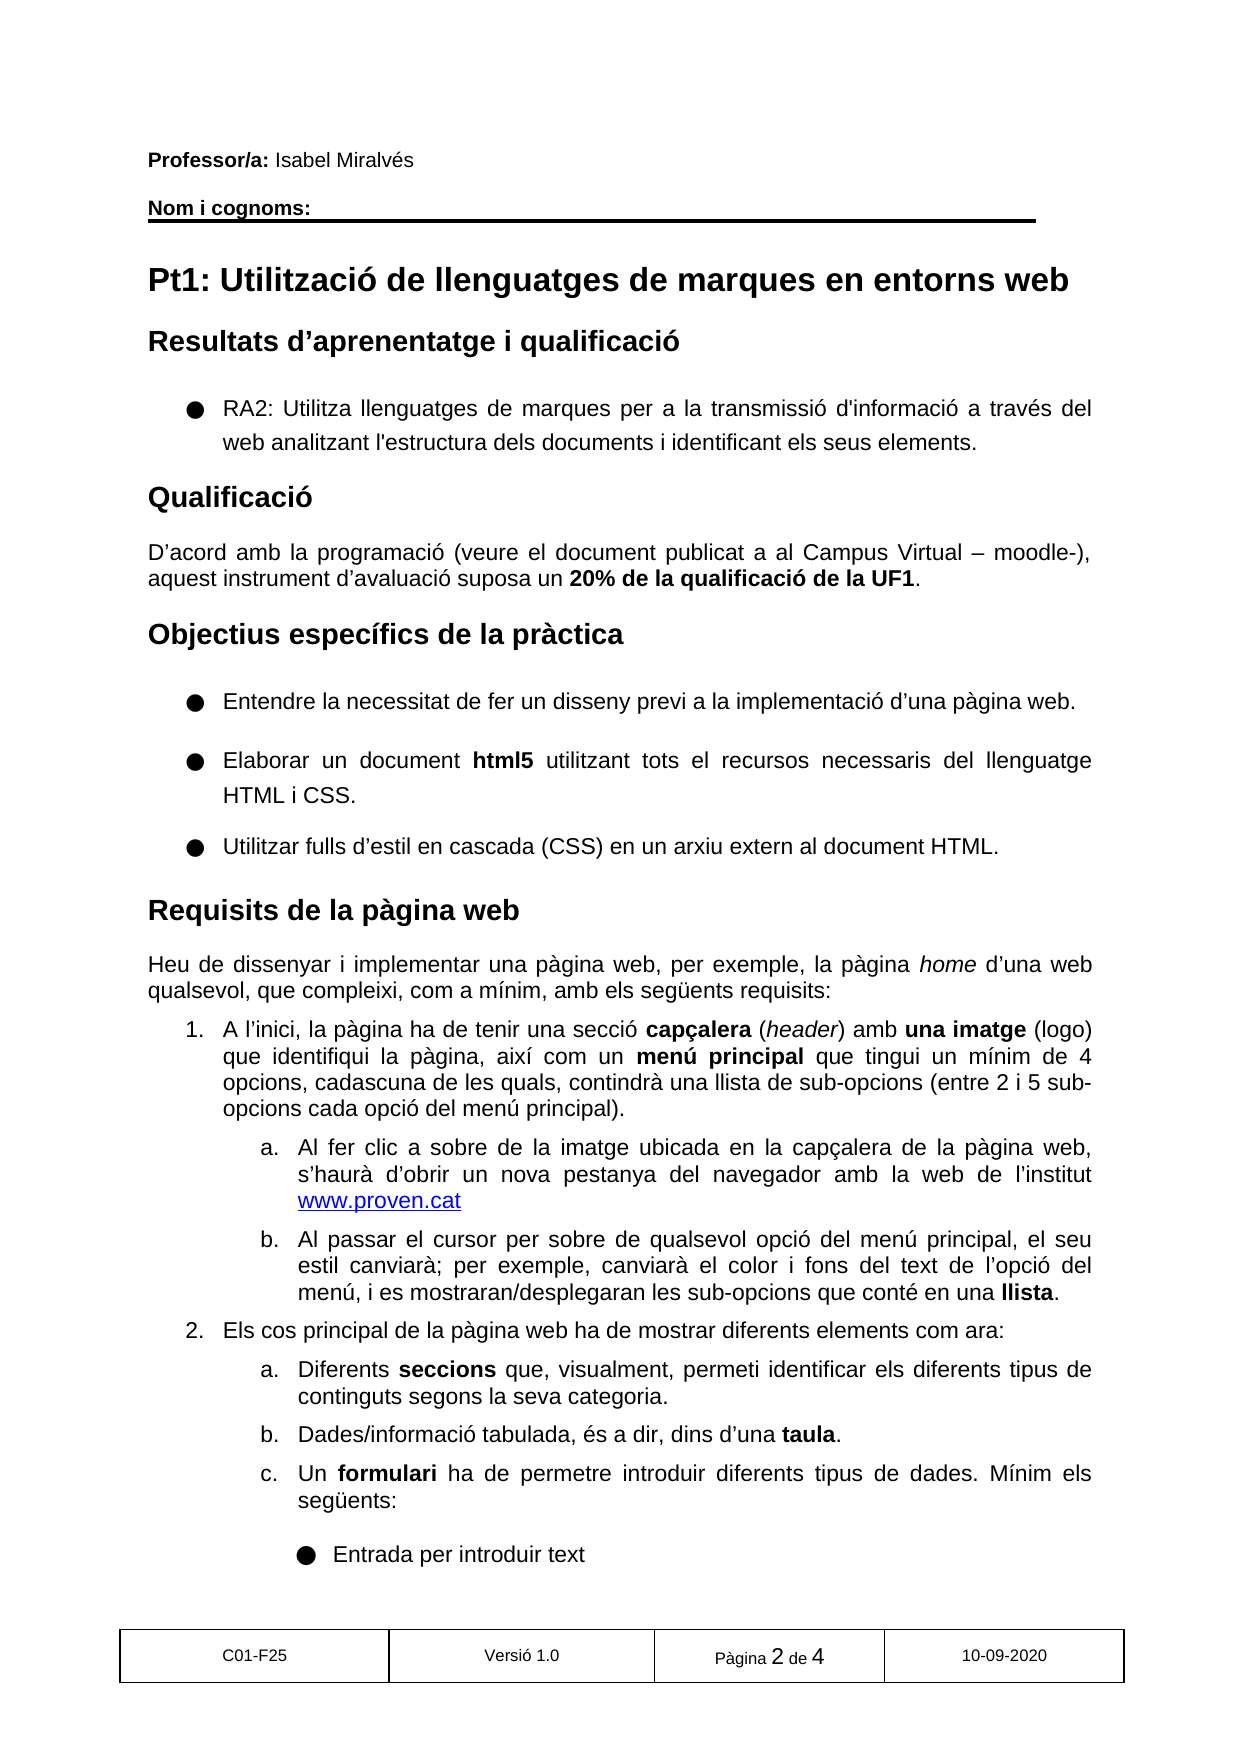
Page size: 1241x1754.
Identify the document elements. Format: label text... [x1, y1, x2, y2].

list Els cos principal de la pàgina web ha de mostrar diferents elements com ara: [185, 1317, 1092, 1344]
list Dades/informació tabulada, és a dir, dins d’una taula. [260, 1421, 1092, 1448]
text Nom i cognoms: [148, 196, 1036, 219]
text Professor/a: Isabel Miralvés [148, 148, 1036, 172]
list Al passar el cursor per sobre de qualsevol opció del menú principal, el seu estil canviarà; per exemple, canviarà el color i fons del text de l’opció del menú, i es mostraran/desplegaran les sub-opcions que conté en una llista. [260, 1226, 1092, 1305]
list Utilitzar fulls d’estil en cascada (CSS) en un arxiu extern al document HTML. [185, 821, 1092, 868]
list Entrada per introduir text [295, 1526, 1092, 1577]
text D’acord amb la programació (veure el document publicat a al Campus Virtual – moodle-), aquest instrument d’avaluació suposa un 20% de la qualificació de la UF1. [148, 539, 1092, 592]
list Elaborar un document html5 utilitzant tots el recursos necessaris del llenguatge HTML i CSS. [185, 735, 1092, 808]
subtitle Resultats d’aprenentatge i qualificació [148, 324, 1092, 357]
list Al fer clic a sobre de la imatge ubicada en la capçalera de la pàgina web, s’haurà d’obrir un nova pestanya del navegador amb la web de l’institut www.proven.cat [260, 1134, 1092, 1213]
list Entendre la necessitat de fer un disseny previ a la implementació d’una pàgina web. [185, 675, 1092, 722]
list Diferents seccions que, visualment, permeti identificar els diferents tipus de continguts segons la seva categoria. [260, 1356, 1092, 1409]
title Pt1: Utilització de llenguatges de marques en entorns web [148, 260, 1092, 299]
list RA2: Utilitza llenguatges de marques per a la transmissió d'informació a través del web analitzant l'estructura dels documents i identificant els seus elements. [185, 382, 1092, 456]
subtitle Qualificació [148, 481, 1092, 514]
subtitle Objectius específics de la pràctica [148, 617, 1092, 650]
subtitle Requisits de la pàgina web [148, 893, 1092, 926]
text Heu de dissenyar i implementar una pàgina web, per exemple, la pàgina home d’una web qualsevol, que compleixi, com a mínim, amb els següents requisits: [148, 951, 1092, 1004]
list Un formulari ha de permetre introduir diferents tipus de dades. Mínim els següents: [260, 1460, 1092, 1513]
list A l’inici, la pàgina ha de tenir una secció capçalera (header) amb una imatge (logo) que identifiqui la pàgina, així com un menú principal que tingui un mínim de 4 opcions, cadascuna de les quals, contindrà una llista de sub-opcions (entre 2 i 5 sub-opcions cada opció del menú principal). [185, 1016, 1092, 1122]
